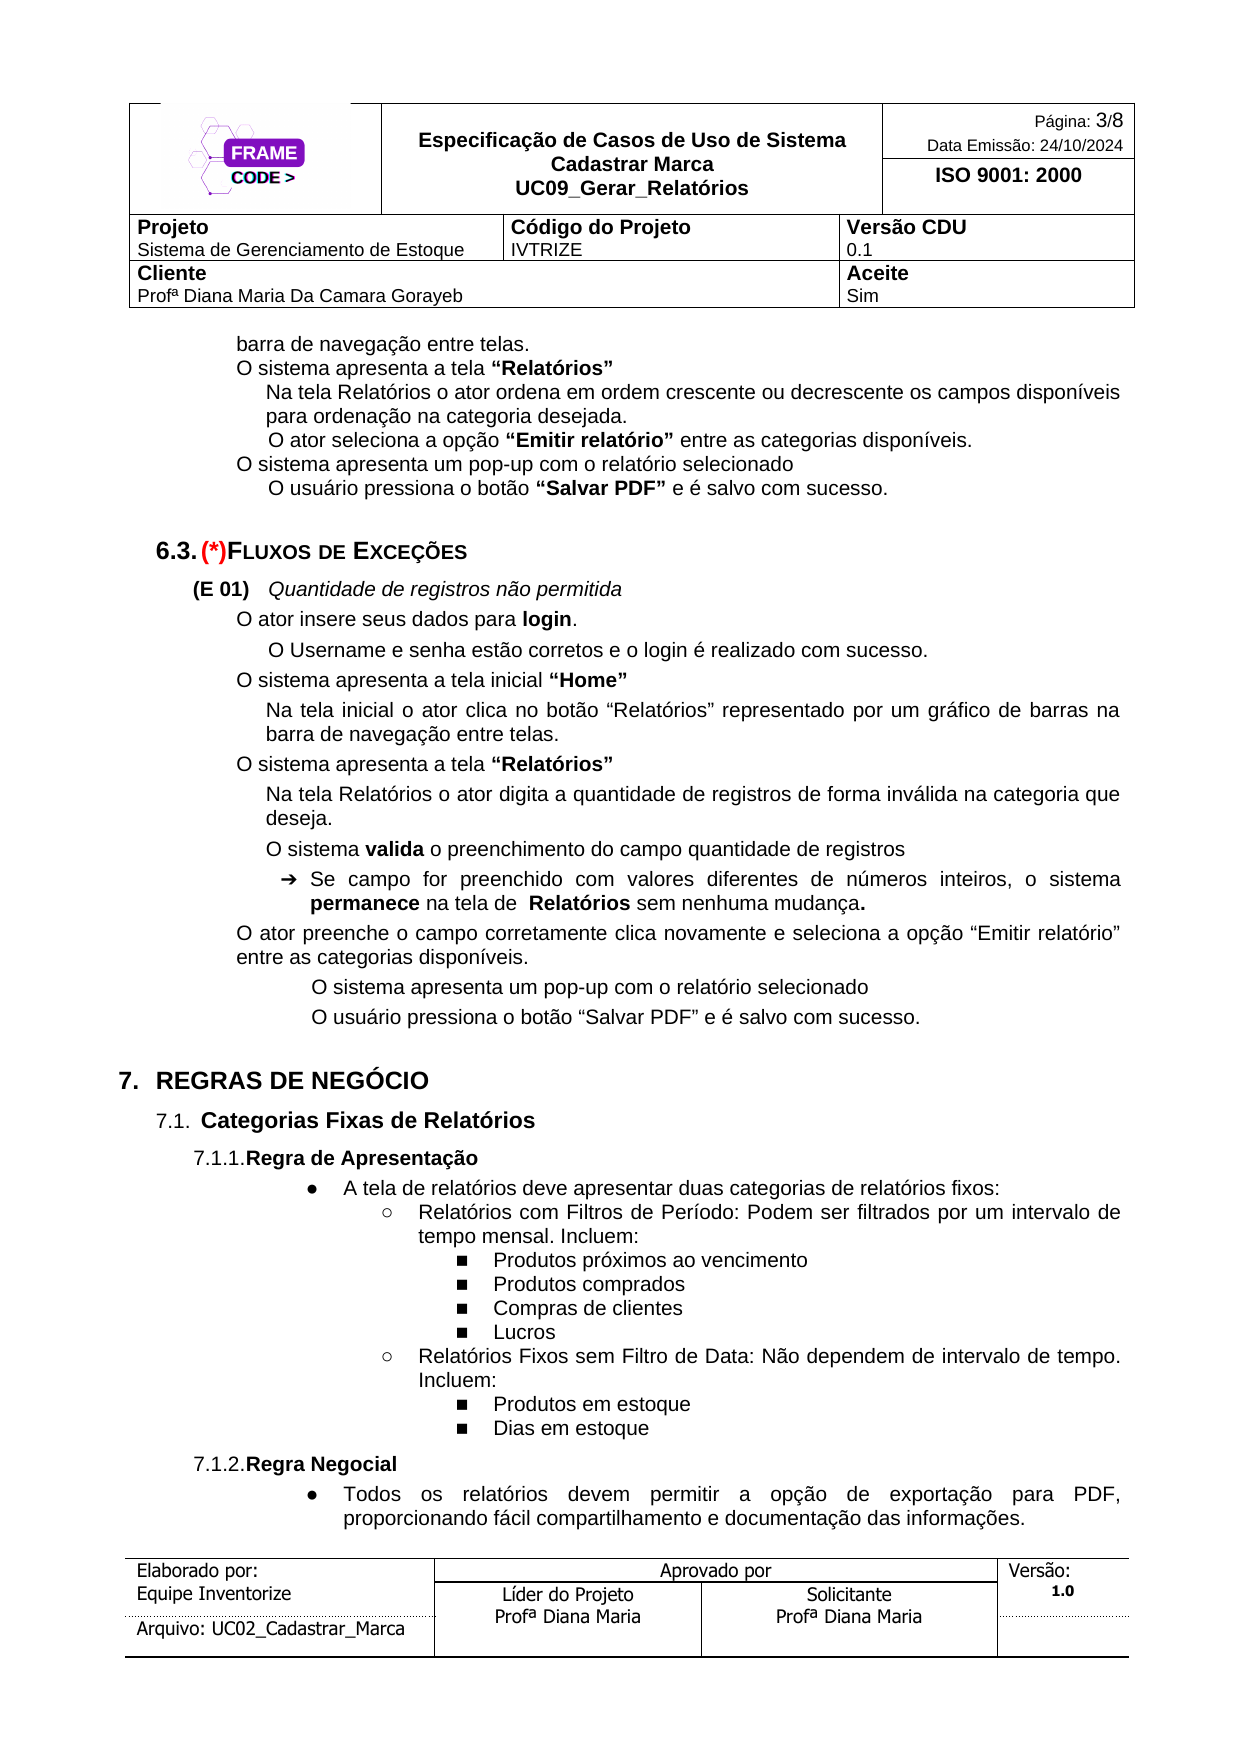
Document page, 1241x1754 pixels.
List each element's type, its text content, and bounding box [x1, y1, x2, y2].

list REGRAS DE NEGÓCIO [118, 1066, 1122, 1094]
list Todos os relatórios devem permitir a opção de exportação para PDF, proporcionando fácil compartilhamento e documentação das informações. [306, 1482, 1122, 1530]
text Na tela inicial o ator clica no botão “Relatórios” representado por um gráfico de barras na barra de navegação entre telas. [236, 332, 1122, 356]
list Produtos próximos ao vencimento [456, 1248, 1122, 1272]
text O sistema apresenta a tela “Relatórios” [236, 356, 1122, 379]
list Se campo for preenchido com valores diferentes de números inteiros, o sistema permanece na tela de Relatórios sem nenhuma mudança. [280, 867, 1122, 914]
list Relatórios Fixos sem Filtro de Data: Não dependem de intervalo de tempo. Incluem: [381, 1344, 1122, 1392]
text O sistema apresenta um pop-up com o relatório selecionado [311, 975, 1122, 999]
list A tela de relatórios deve apresentar duas categorias de relatórios fixos: [306, 1176, 1122, 1200]
list Quantidade de registros não permitida [193, 577, 1122, 601]
text O ator insere seus dados para login. [236, 607, 1122, 631]
list Lucros [456, 1320, 1122, 1344]
list Regra de Apresentação [193, 1146, 1122, 1170]
text O usuário pressiona o botão “Salvar PDF” e é salvo com sucesso. [311, 1005, 1122, 1029]
text O sistema apresenta a tela inicial “Home” [236, 668, 1122, 692]
text O usuário pressiona o botão “Salvar PDF” e é salvo com sucesso. [236, 475, 1122, 499]
list Dias em estoque [456, 1416, 1122, 1439]
text O sistema apresenta a tela “Relatórios” [236, 752, 1122, 776]
list (*)Fluxos de Exceções [156, 536, 1122, 564]
text O ator preenche o campo corretamente clica novamente e seleciona a opção “Emitir relatório” entre as categorias disponíveis. [236, 921, 1122, 969]
text O sistema valida o preenchimento do campo quantidade de registros [266, 836, 1122, 860]
list Relatórios com Filtros de Período: Podem ser filtrados por um intervalo de tempo mensal. Incluem: [381, 1200, 1122, 1248]
list Categorias Fixas de Relatórios [156, 1107, 1122, 1133]
text O sistema apresenta um pop-up com o relatório selecionado [236, 451, 1122, 475]
picture [160, 103, 351, 209]
text Na tela inicial o ator clica no botão “Relatórios” representado por um gráfico de barras na barra de navegação entre telas. [266, 698, 1122, 746]
text O Username e senha estão corretos e o login é realizado com sucesso. [236, 637, 1122, 661]
list Produtos em estoque [456, 1392, 1122, 1416]
text O ator seleciona a opção “Emitir relatório” entre as categorias disponíveis. [236, 427, 1122, 451]
list Compras de clientes [456, 1296, 1122, 1320]
text Na tela Relatórios o ator ordena em ordem crescente ou decrescente os campos disponíveis para ordenação na categoria desejada. [266, 379, 1122, 427]
list Regra Negocial [193, 1452, 1122, 1476]
list Produtos comprados [456, 1272, 1122, 1296]
text Na tela Relatórios o ator digita a quantidade de registros de forma inválida na categoria que deseja. [266, 782, 1122, 830]
